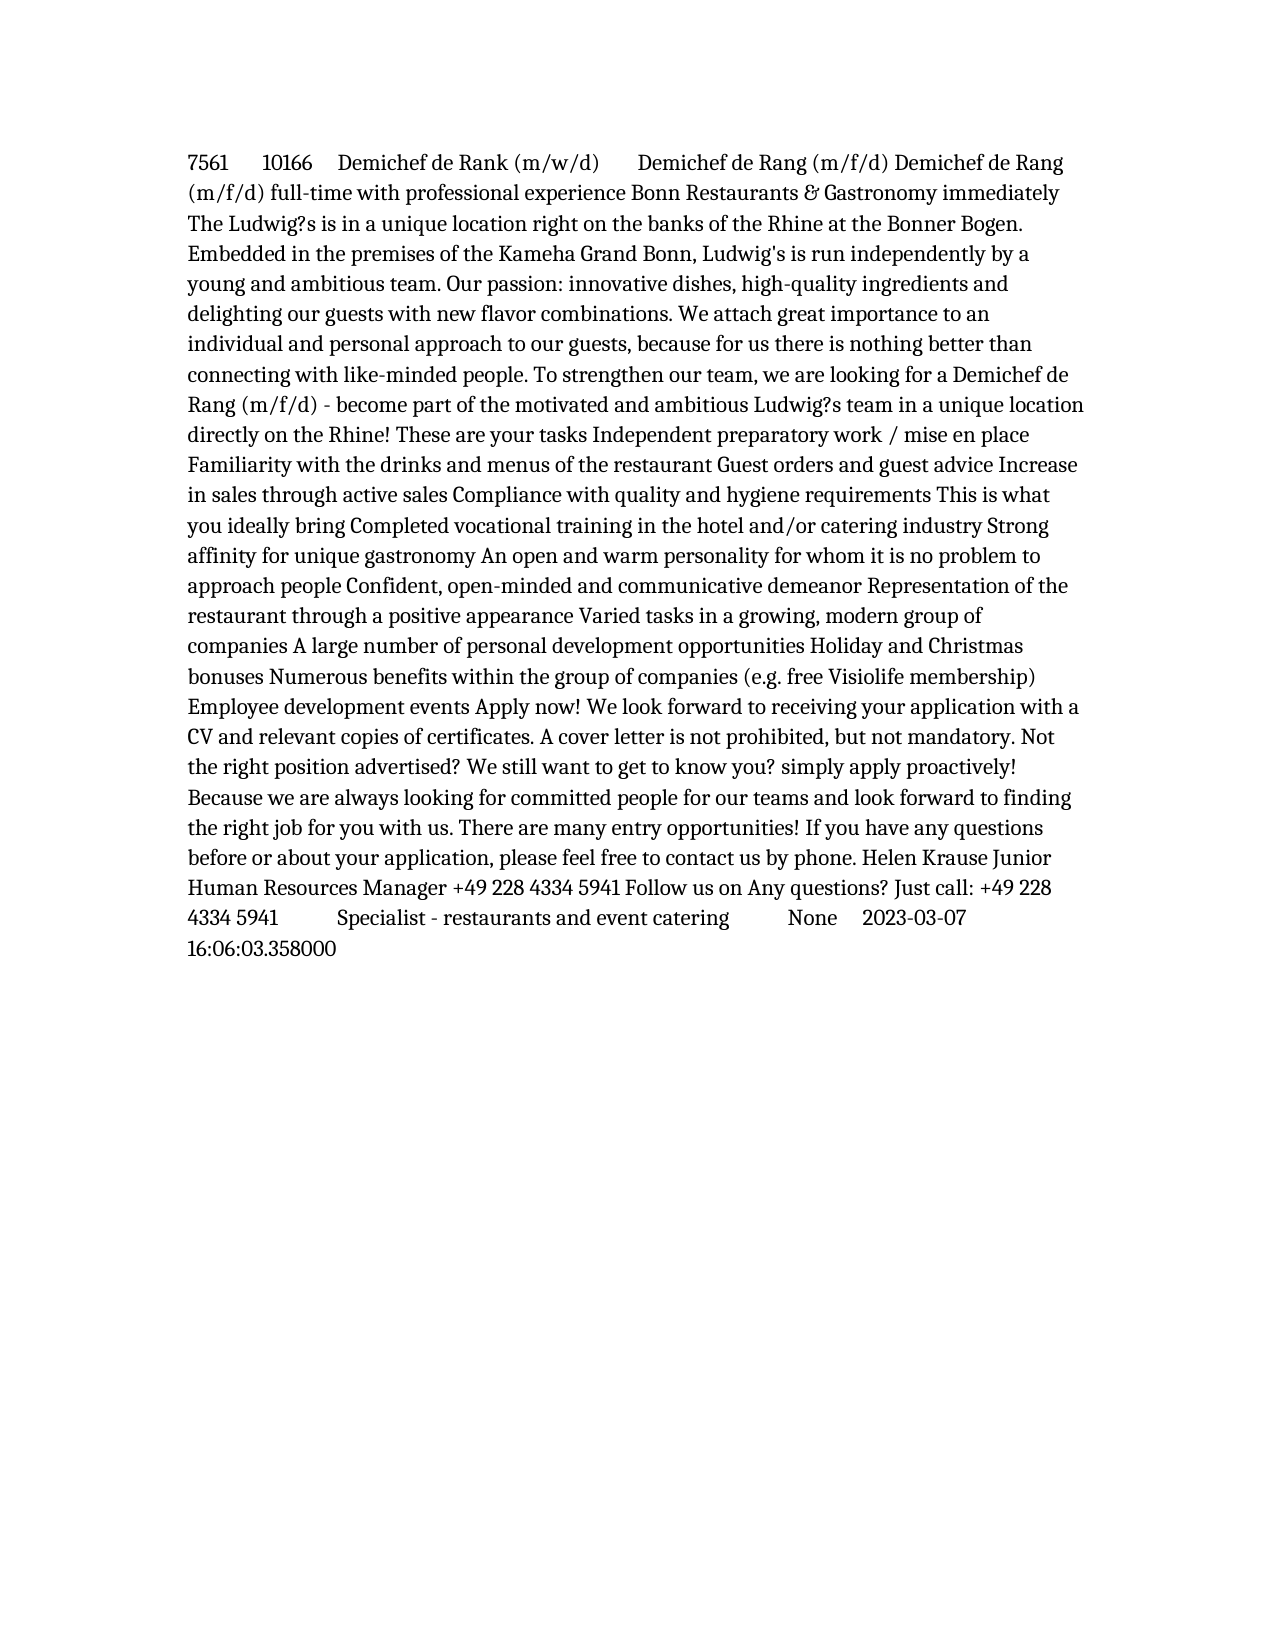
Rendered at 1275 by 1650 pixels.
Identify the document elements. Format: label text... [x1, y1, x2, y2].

text 7561 10166 Demichef de Rank (m/w/d) Demichef de Rang (m/f/d) Demichef de Rang (m/f/d) full-time with professional experience Bonn Restaurants & Gastronomy immediately The Ludwig?s is in a unique location right on the banks of the Rhine at the Bonner Bogen. Embedded in the premises of the Kameha Grand Bonn, Ludwig's is run independently by a young and ambitious team. Our passion: innovative dishes, high-quality ingredients and delighting our guests with new flavor combinations. We attach great importance to an individual and personal approach to our guests, because for us there is nothing better than connecting with like-minded people. To strengthen our team, we are looking for a Demichef de Rang (m/f/d) - become part of the motivated and ambitious Ludwig?s team in a unique location directly on the Rhine! These are your tasks Independent preparatory work / mise en place Familiarity with the drinks and menus of the restaurant Guest orders and guest advice Increase in sales through active sales Compliance with quality and hygiene requirements This is what you ideally bring Completed vocational training in the hotel and/or catering industry Strong affinity for unique gastronomy An open and warm personality for whom it is no problem to approach people Confident, open-minded and communicative demeanor Representation of the restaurant through a positive appearance Varied tasks in a growing, modern group of companies A large number of personal development opportunities Holiday and Christmas bonuses Numerous benefits within the group of companies (e.g. free Visiolife membership) Employee development events Apply now! We look forward to receiving your application with a CV and relevant copies of certificates. A cover letter is not prohibited, but not mandatory. Not the right position advertised? We still want to get to know you? simply apply proactively! Because we are always looking for committed people for our teams and look forward to finding the right job for you with us. There are many entry opportunities! If you have any questions before or about your application, please feel free to contact us by phone. Helen Krause Junior Human Resources Manager +49 228 4334 5941 Follow us on Any questions? Just call: +49 228 4334 5941 Specialist - restaurants and event catering None 2023-03-07 16:06:03.358000 [187, 150, 1087, 992]
